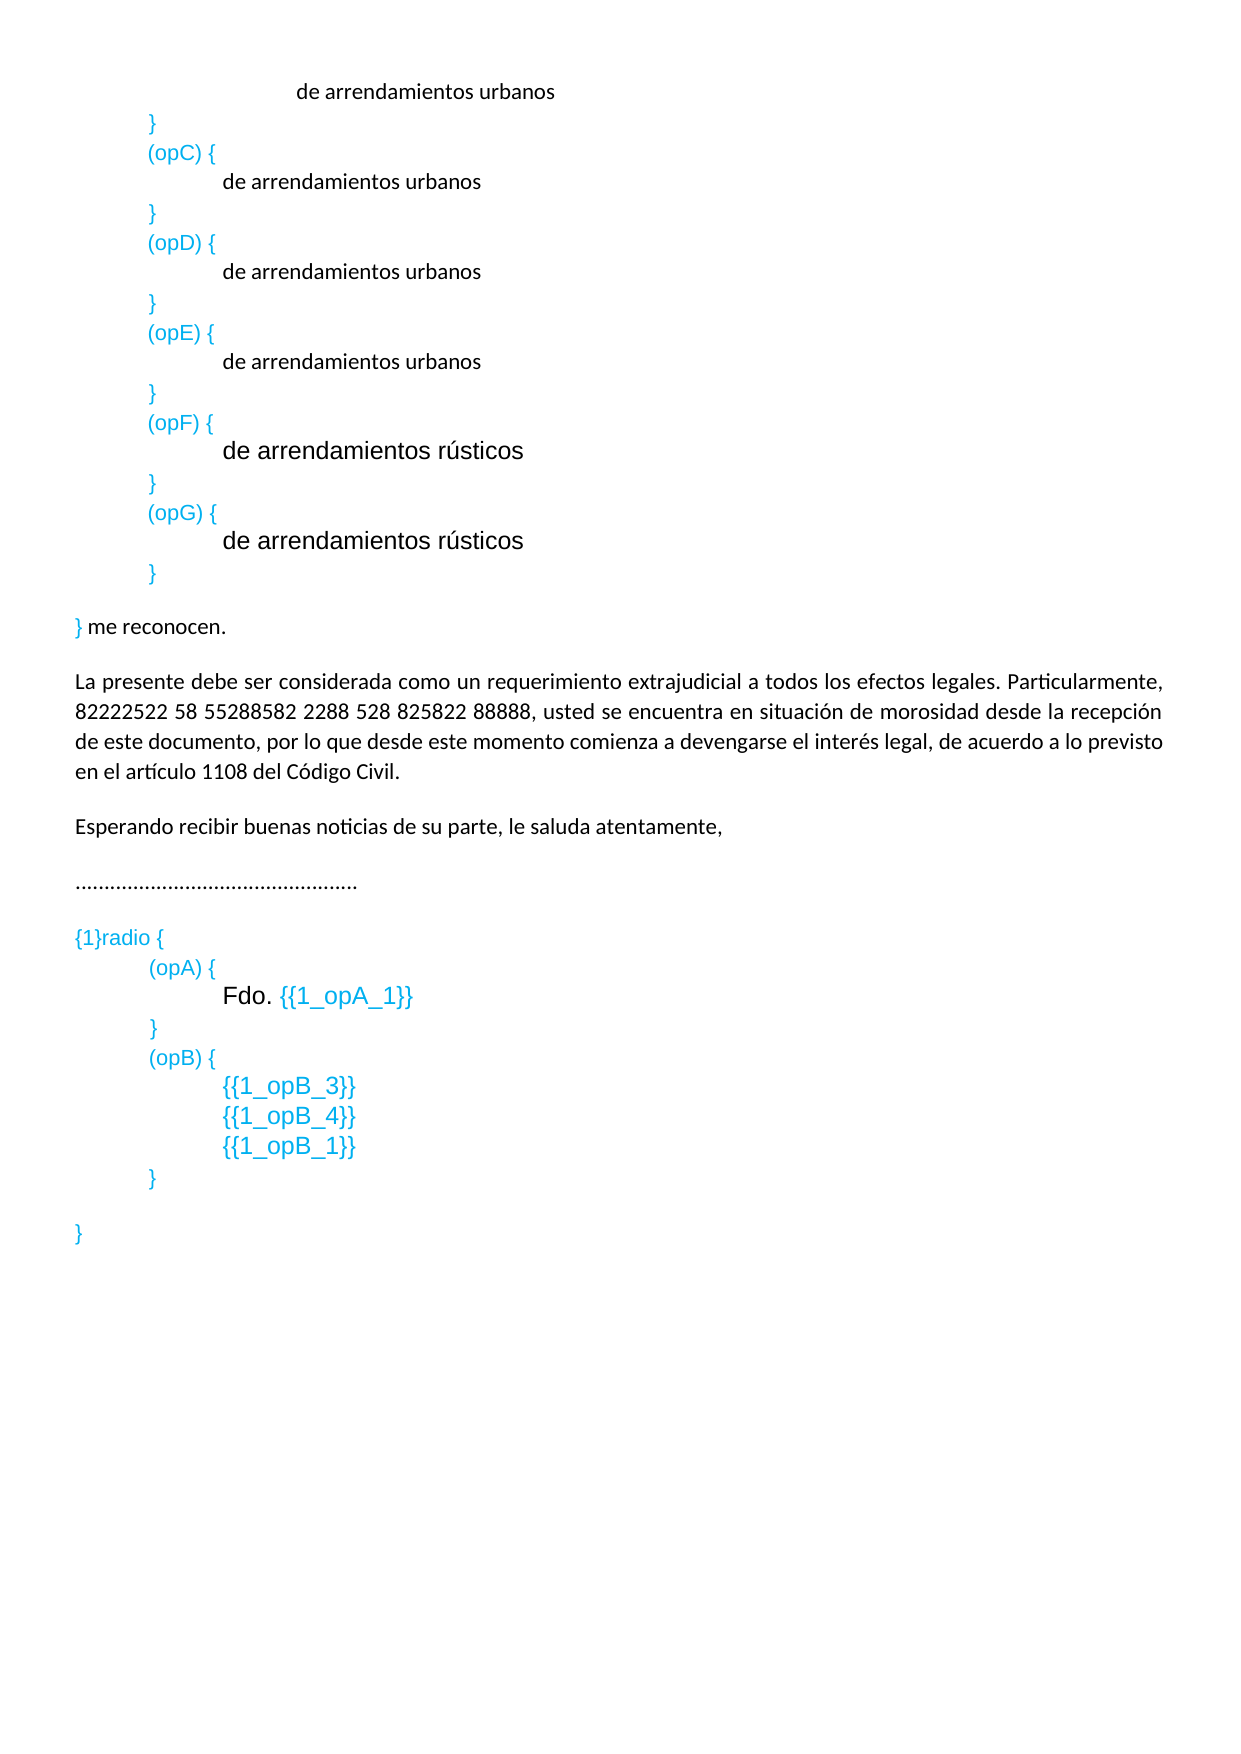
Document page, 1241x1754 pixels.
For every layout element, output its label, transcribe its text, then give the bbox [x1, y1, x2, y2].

text } [75, 195, 1165, 225]
text Fdo. {{1_opA_1}} [149, 980, 1165, 1010]
text } me reconocen. [75, 610, 1165, 640]
text (opA) { [75, 950, 1165, 980]
text {{1_opB_1}} [149, 1130, 1165, 1160]
text de arrendamientos urbanos [149, 345, 1165, 375]
text ................................................. [75, 865, 1165, 895]
text {1}radio { [75, 920, 1165, 950]
text de arrendamientos urbanos [149, 165, 1165, 195]
text } [75, 1215, 1165, 1245]
text (opC) { [75, 135, 1165, 165]
text (opB) { [75, 1040, 1165, 1070]
text de arrendamientos rústicos [149, 435, 1165, 465]
text (opE) { [75, 315, 1165, 345]
text (opD) { [75, 225, 1165, 255]
text de arrendamientos urbanos [149, 255, 1165, 285]
text Esperando recibir buenas noticias de su parte, le saluda atentamente, [75, 810, 1165, 840]
text } [75, 555, 1165, 585]
text {{1_opB_3}} [75, 1070, 1165, 1100]
text } [75, 1010, 1165, 1040]
text } [75, 375, 1165, 405]
text } [75, 465, 1165, 495]
text } [75, 1160, 1165, 1190]
text {{1_opB_4}} [149, 1100, 1165, 1130]
text } [75, 105, 1165, 135]
text } [75, 285, 1165, 315]
text de arrendamientos rústicos [149, 525, 1165, 555]
text La presente debe ser considerada como un requerimiento extrajudicial a todos los efectos legales. Particularmente, 82222522 58 55288582 2288 528 825822 88888, usted se encuentra en situación de morosidad desde la recepción de este documento, por lo que desde este momento comienza a devengarse el interés legal, de acuerdo a lo previsto en el artículo 1108 del Código Civil. [75, 665, 1165, 785]
text (opG) { [75, 495, 1165, 525]
text (opF) { [75, 405, 1165, 435]
text de arrendamientos urbanos [147, 75, 1165, 105]
